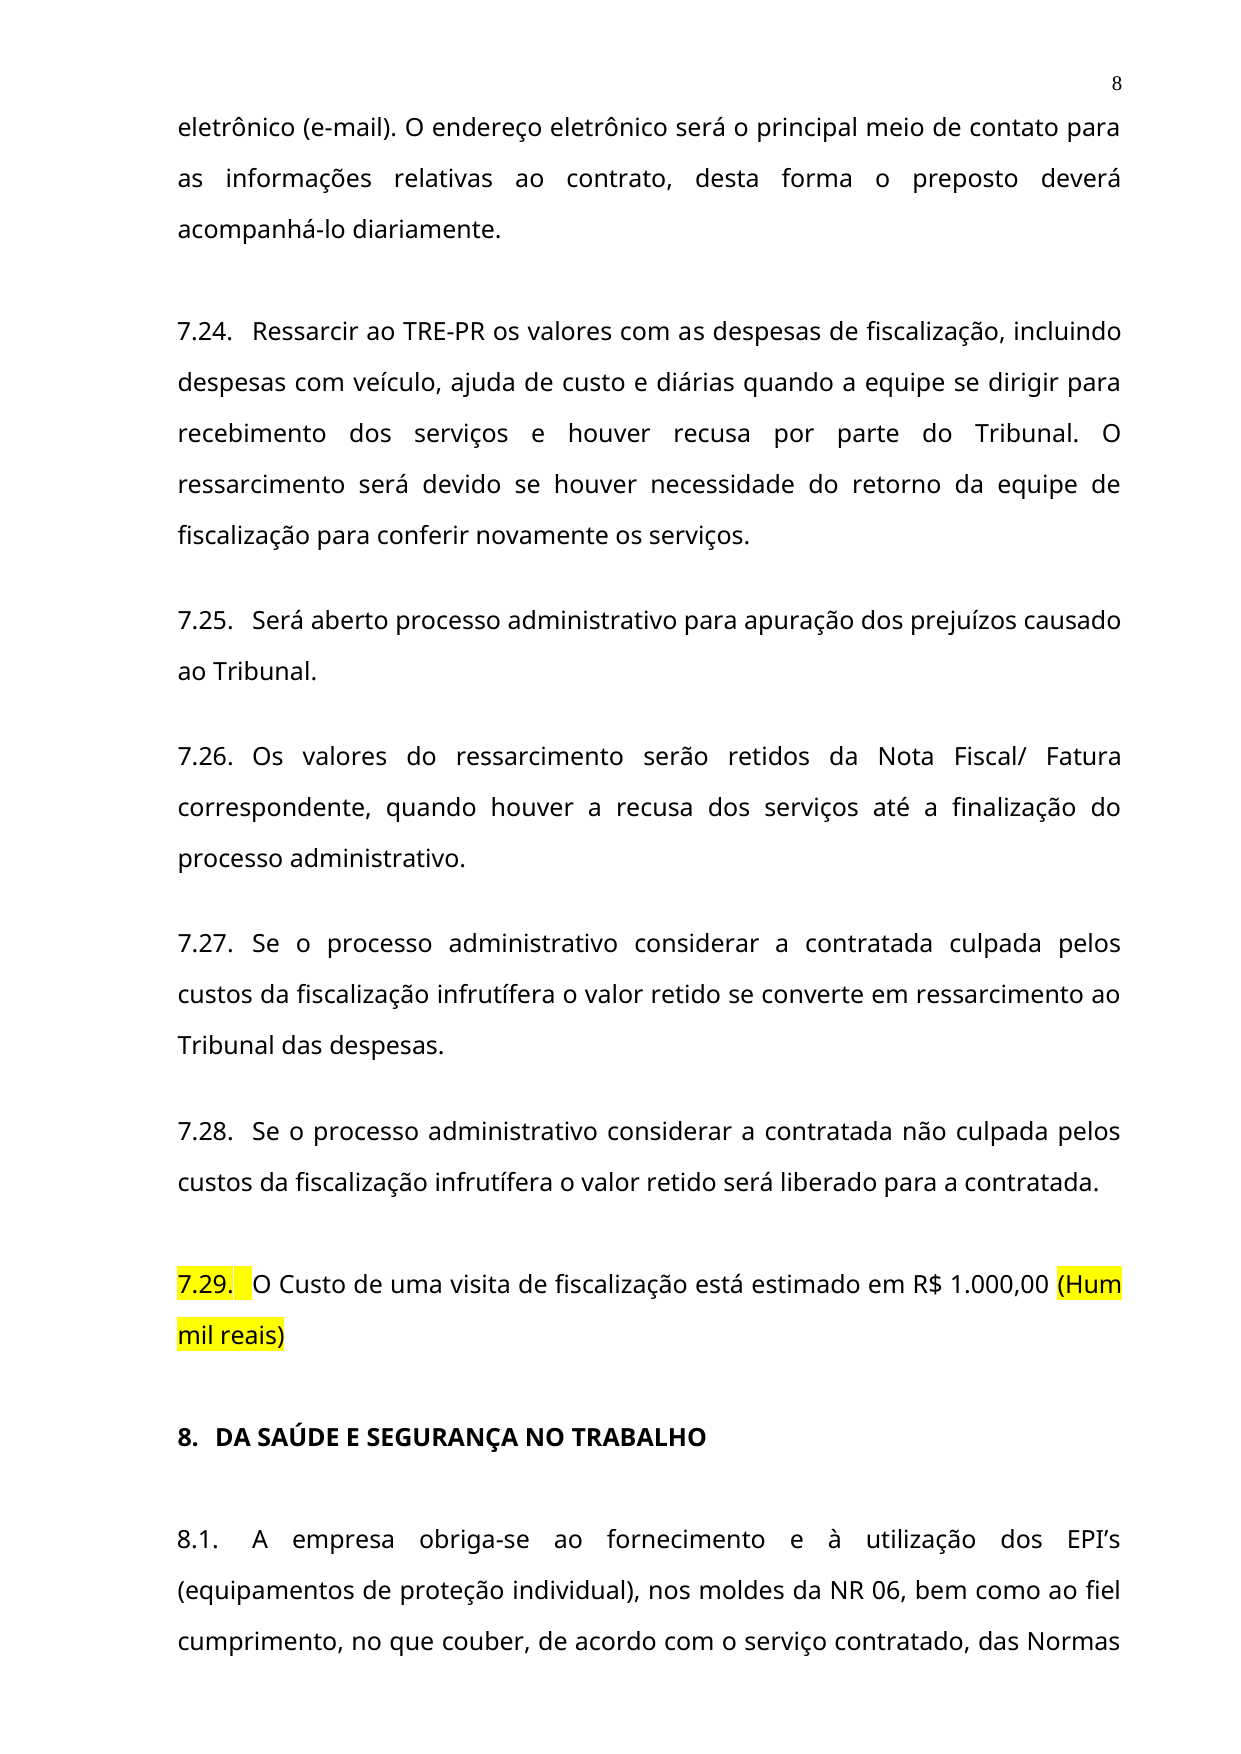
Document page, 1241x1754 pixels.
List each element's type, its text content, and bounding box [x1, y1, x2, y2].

list O Custo de uma visita de fiscalização está estimado em R$ 1.000,00 (Hum mil reais) [177, 1266, 1122, 1351]
list Os valores do ressarcimento serão retidos da Nota Fiscal/ Fatura correspondente, quando houver a recusa dos serviços até a finalização do processo administrativo. [177, 739, 1122, 875]
list Ressarcir ao TRE-PR os valores com as despesas de fiscalização, incluindo despesas com veículo, ajuda de custo e diárias quando a equipe se dirigir para recebimento dos serviços e houver recusa por parte do Tribunal. O ressarcimento será devido se houver necessidade do retorno da equipe de fiscalização para conferir novamente os serviços. [177, 313, 1122, 552]
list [177, 1521, 1122, 1658]
list Será aberto processo administrativo para apuração dos prejuízos causado ao Tribunal. [177, 603, 1122, 688]
list Se o processo administrativo considerar a contratada não culpada pelos custos da fiscalização infrutífera o valor retido será liberado para a contratada. [177, 1113, 1122, 1198]
list DA SAÚDE E SEGURANÇA NO TRABALHO [177, 1419, 1122, 1453]
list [177, 109, 1122, 245]
list Se o processo administrativo considerar a contratada culpada pelos custos da fiscalização infrutífera o valor retido se converte em ressarcimento ao Tribunal das despesas. [177, 926, 1122, 1062]
